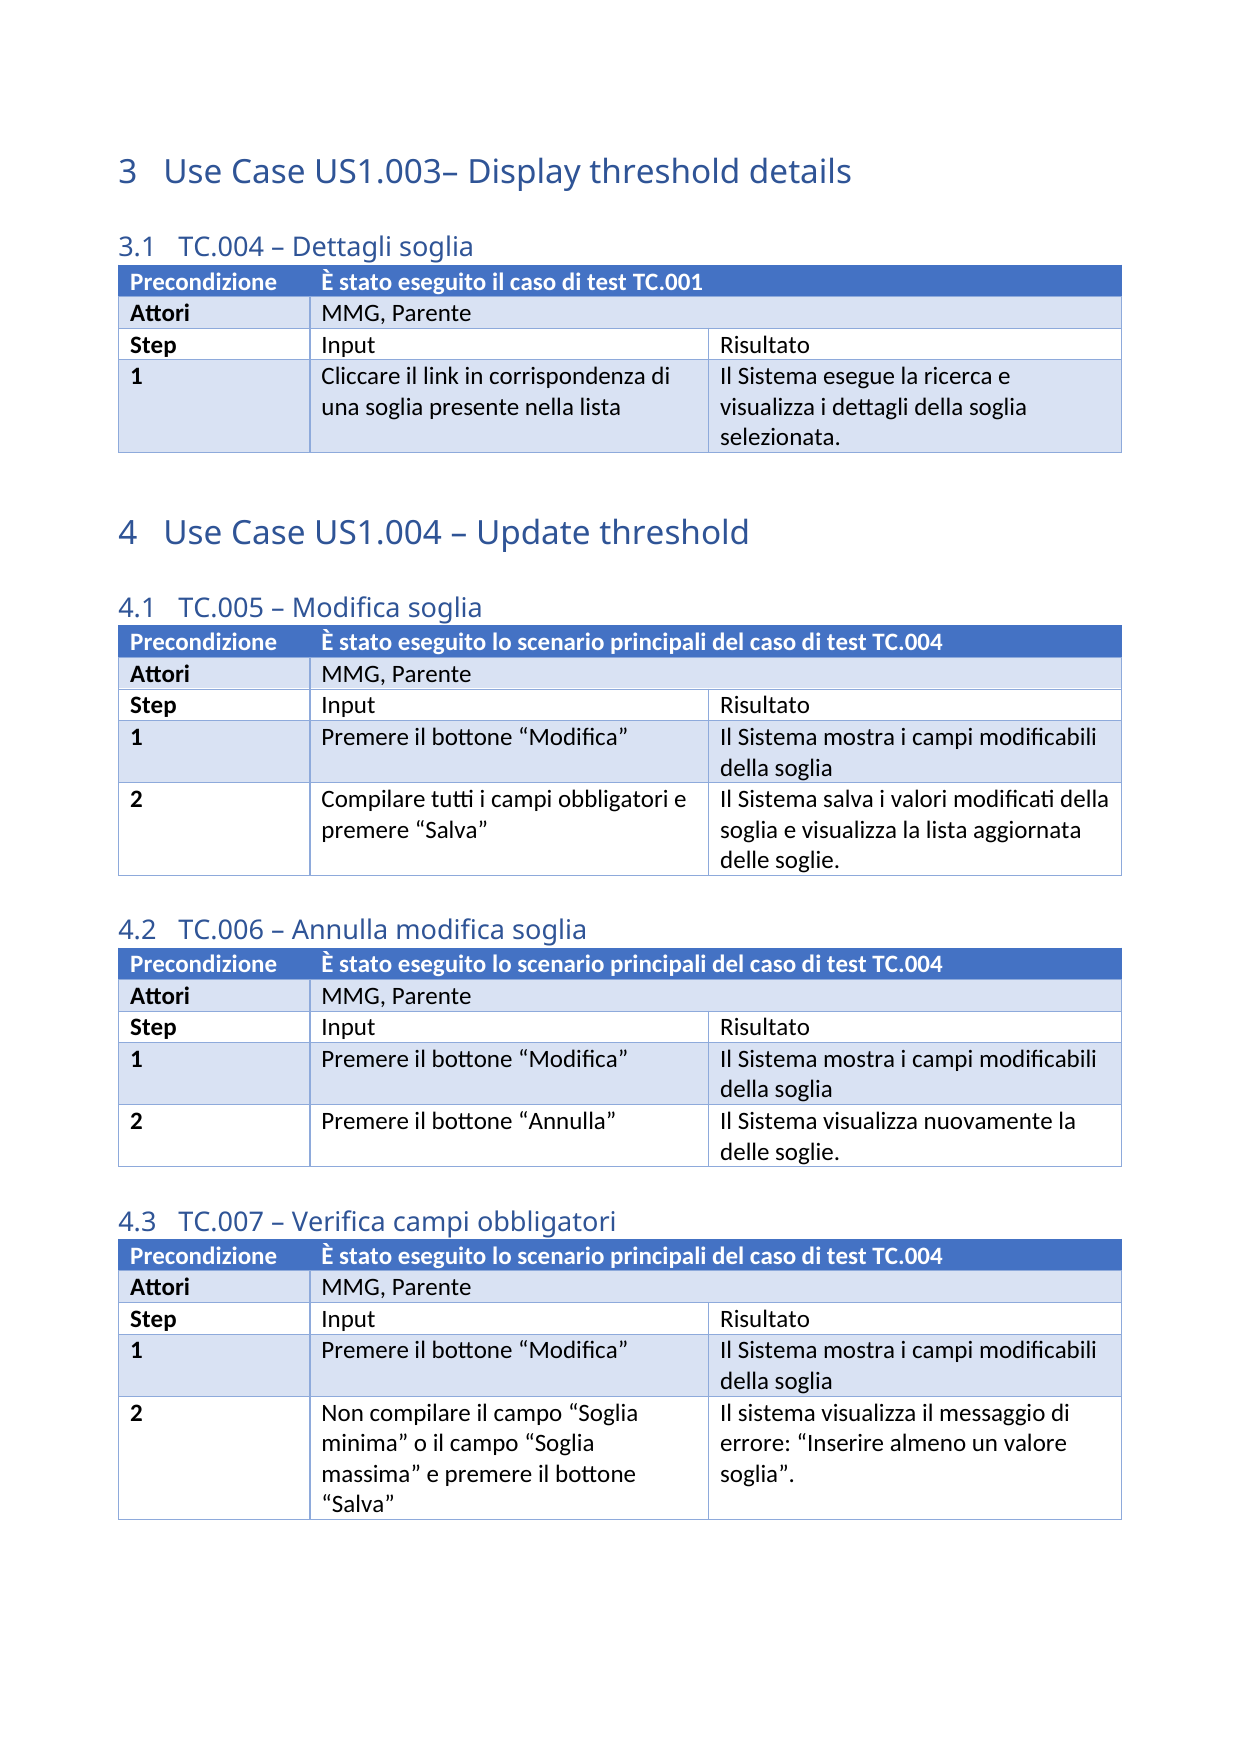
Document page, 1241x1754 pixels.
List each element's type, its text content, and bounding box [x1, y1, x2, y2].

table_cell 1 [119, 721, 309, 782]
table_cell 2 [119, 1105, 309, 1166]
table_cell Input [311, 329, 708, 359]
table_cell Premere il bottone “Modifica” [311, 1043, 708, 1104]
table_cell Il Sistema mostra i campi modificabili della soglia [709, 721, 1121, 782]
table_cell Il Sistema mostra i campi modificabili della soglia [709, 1043, 1121, 1104]
table_cell Input [311, 690, 708, 720]
table_cell MMG, Parente [311, 297, 1121, 328]
table_cell Il Sistema mostra i campi modificabili della soglia [709, 1335, 1121, 1396]
table_cell Premere il bottone “Modifica” [311, 721, 708, 782]
table_header Precondizione [119, 266, 309, 296]
table_header Precondizione [119, 626, 309, 657]
table_cell Premere il bottone “Modifica” [311, 1335, 708, 1396]
table_cell Step [119, 1012, 309, 1042]
table_cell 1 [119, 360, 309, 452]
table_cell Premere il bottone “Annulla” [311, 1105, 708, 1166]
subtitle TC.006 – Annulla modifica soglia [118, 911, 1122, 947]
table_cell 1 [119, 1335, 309, 1396]
subtitle TC.004 – Dettagli soglia [118, 228, 1122, 264]
subtitle Use Case US1.003– Display threshold details [118, 148, 1122, 193]
table_cell Attori [119, 980, 309, 1011]
table_cell 2 [119, 783, 309, 875]
table_cell Attori [119, 297, 309, 328]
table_cell Il Sistema esegue la ricerca e visualizza i dettagli della soglia selezionata. [709, 360, 1121, 452]
table_cell MMG, Parente [311, 658, 1121, 688]
table_cell Step [119, 329, 309, 359]
table_cell MMG, Parente [311, 1271, 1121, 1302]
subtitle TC.007 – Verifica campi obbligatori [118, 1202, 1122, 1239]
table_cell Input [311, 1303, 708, 1333]
subtitle TC.005 – Modifica soglia [118, 588, 1122, 625]
table_cell Risultato [709, 1303, 1121, 1333]
table_cell Il Sistema visualizza nuovamente la delle soglie. [709, 1105, 1121, 1166]
table_cell Compilare tutti i campi obbligatori e premere “Salva” [311, 783, 708, 875]
table_cell Risultato [709, 1012, 1121, 1042]
table_cell Il sistema visualizza il messaggio di errore: “Inserire almeno un valore soglia”. [709, 1397, 1121, 1519]
table_header Precondizione [119, 1240, 309, 1270]
table_cell Input [311, 1012, 708, 1042]
table_cell 1 [119, 1043, 309, 1104]
table_cell Step [119, 690, 309, 720]
table_cell Risultato [709, 690, 1121, 720]
subtitle Use Case US1.004 – Update threshold [118, 508, 1122, 554]
table_cell Step [119, 1303, 309, 1333]
table_header Precondizione [119, 949, 309, 979]
table_header È stato eseguito lo scenario principali del caso di test TC.004 [311, 1240, 1121, 1270]
table_cell MMG, Parente [311, 980, 1121, 1011]
table_cell 2 [119, 1397, 309, 1519]
table_header È stato eseguito il caso di test TC.001 [311, 266, 1121, 296]
table_cell Risultato [709, 329, 1121, 359]
table_header È stato eseguito lo scenario principali del caso di test TC.004 [311, 626, 1121, 657]
table_cell Non compilare il campo “Soglia minima” o il campo “Soglia massima” e premere il bottone “Salva” [311, 1397, 708, 1519]
table_cell Il Sistema salva i valori modificati della soglia e visualizza la lista aggiornata delle soglie. [709, 783, 1121, 875]
table_cell Attori [119, 658, 309, 688]
table_header È stato eseguito lo scenario principali del caso di test TC.004 [311, 949, 1121, 979]
table_cell Cliccare il link in corrispondenza di una soglia presente nella lista [311, 360, 708, 452]
table_cell Attori [119, 1271, 309, 1302]
